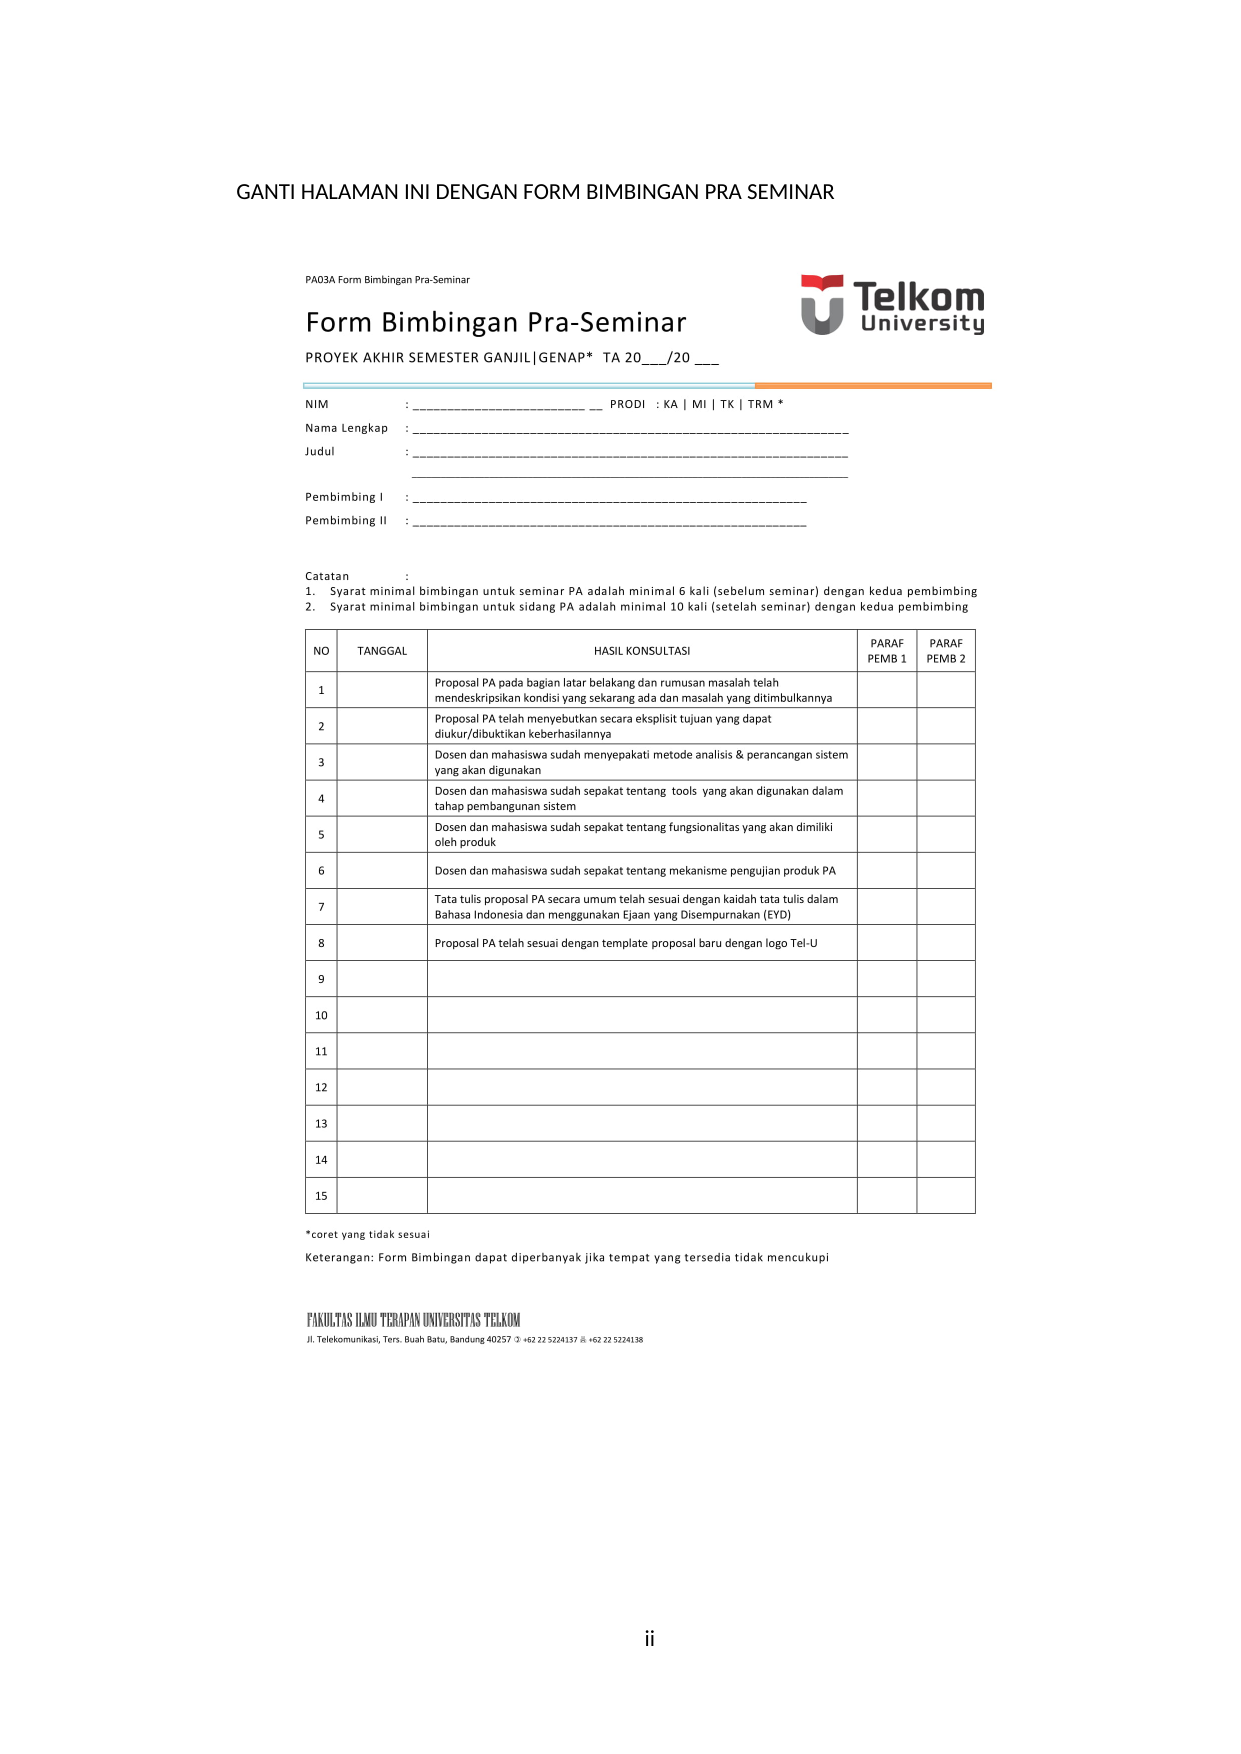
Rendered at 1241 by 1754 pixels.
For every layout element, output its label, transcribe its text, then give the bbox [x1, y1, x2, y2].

text GANTI HALAMAN INI DENGAN FORM BIMBINGAN PRA SEMINAR [236, 177, 1063, 205]
picture [236, 224, 1063, 1393]
